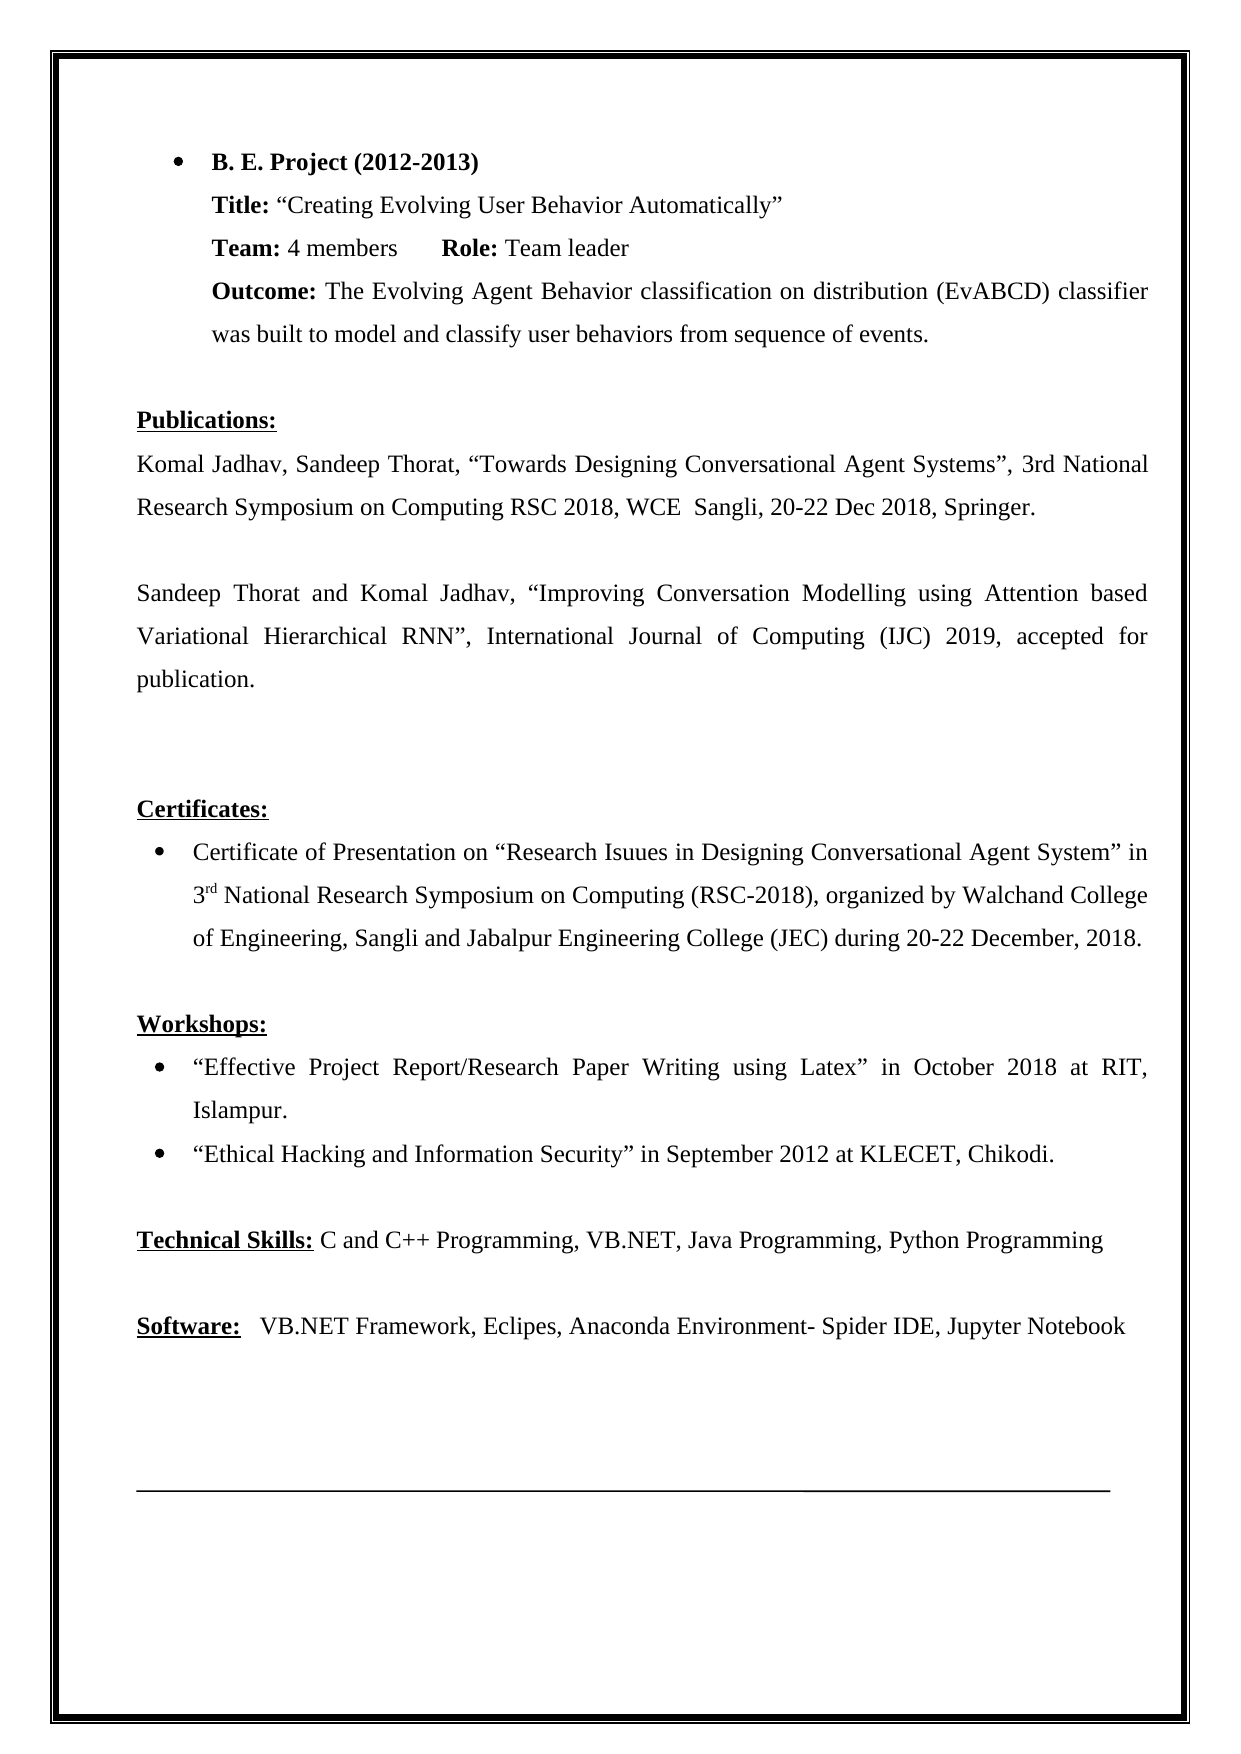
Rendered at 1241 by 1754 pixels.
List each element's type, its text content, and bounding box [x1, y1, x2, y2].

list Title: “Creating Evolving User Behavior Automatically” [211, 190, 1149, 219]
list Komal Jadhav, Sandeep Thorat, “Towards Designing Conversational Agent Systems”, 3rd National Research Symposium on Computing RSC 2018, WCE Sangli, 20-22 Dec 2018, Springer. [136, 449, 1149, 521]
list Sandeep Thorat and Komal Jadhav, “Improving Conversation Modelling using Attention based Variational Hierarchical RNN”, International Journal of Computing (IJC) 2019, accepted for publication. [136, 578, 1149, 693]
list “Ethical Hacking and Information Security” in September 2012 at KLECET, Chikodi. [155, 1139, 1149, 1167]
list Certificate of Presentation on “Research Isuues in Designing Conversational Agent System” in 3rd National Research Symposium on Computing (RSC-2018), organized by Walchand College of Engineering, Sangli and Jabalpur Engineering College (JEC) during 20-22 December, 2018. [155, 837, 1149, 952]
list Team: 4 members Role: Team leader [211, 233, 1149, 262]
list Workshops: [136, 1009, 1149, 1038]
list Publications: [136, 406, 1149, 434]
list Certificates: [136, 794, 1149, 822]
text Technical Skills: C and C++ Programming, VB.NET, Java Programming, Python Programming [136, 1225, 1149, 1254]
list B. E. Project (2012-2013) [174, 147, 1149, 176]
list Outcome: The Evolving Agent Behavior classification on distribution (EvABCD) classifier was built to model and classify user behaviors from sequence of events. [211, 276, 1149, 348]
list “Effective Project Report/Research Paper Writing using Latex” in October 2018 at RIT, Islampur. [155, 1052, 1149, 1124]
list Software: VB.NET Framework, Eclipes, Anaconda Environment- Spider IDE, Jupyter Notebook [136, 1311, 1149, 1340]
